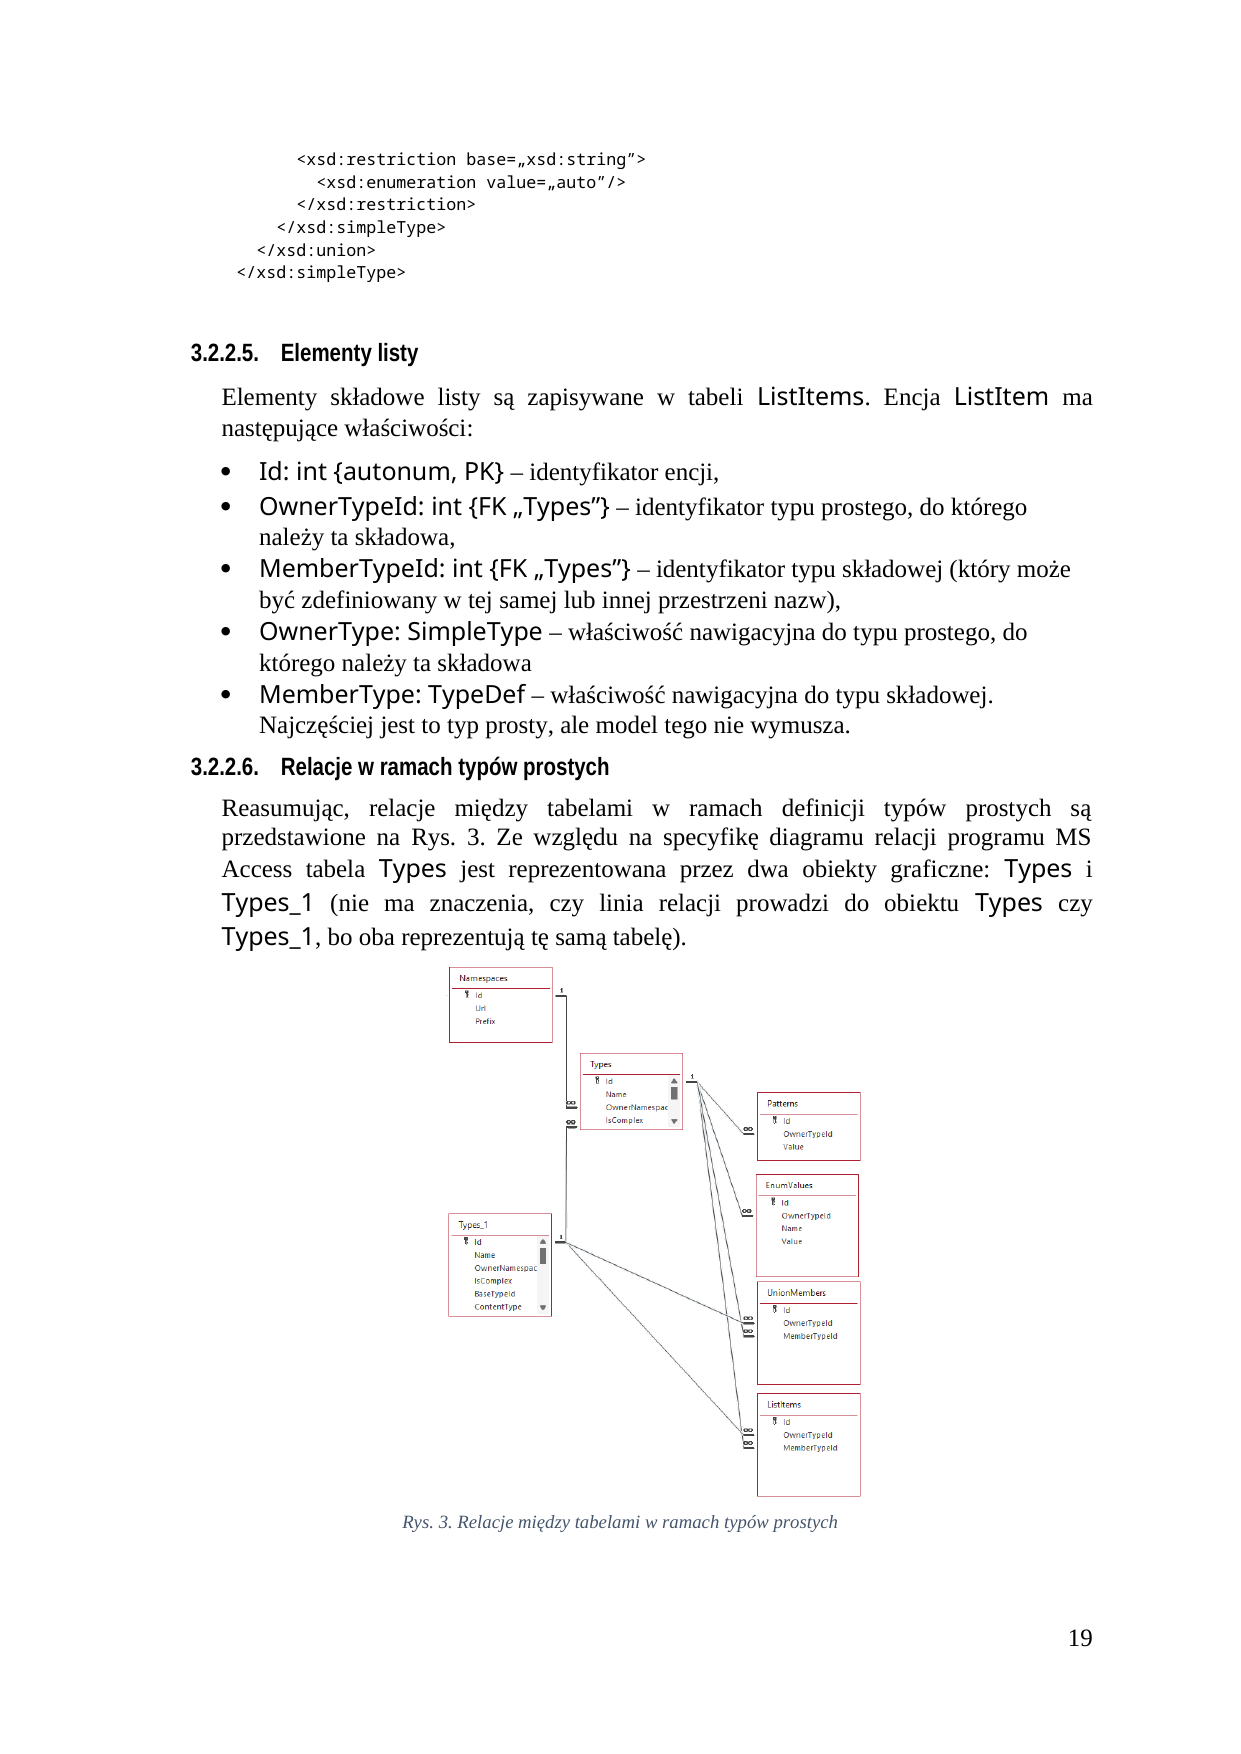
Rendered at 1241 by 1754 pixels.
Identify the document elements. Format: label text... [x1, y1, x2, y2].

text <xsd:enumeration value=„auto”/> [236, 170, 1093, 193]
text </xsd:restriction> [236, 193, 1093, 216]
list OwnerTypeId: int {FK „Types”} – identyfikator typu prostego, do którego należy ta składowa, [221, 488, 1093, 551]
subtitle Relacje w ramach typów prostych [191, 752, 1093, 781]
text <xsd:restriction base=„xsd:string”> [236, 148, 1093, 170]
subtitle Elementy listy [191, 338, 1093, 366]
list OwnerType: SimpleType – właściwość nawigacyjna do typu prostego, do którego należy ta składowa [221, 614, 1093, 677]
text </xsd:simpleType> [236, 261, 1093, 284]
text Reasumując, relacje między tabelami w ramach definicji typów prostych są przedstawione na rys. 3. Ze względu na specyfikę diagramu relacji programu MS Access tabela Types jest reprezentowana przez dwa obiekty graficzne: Types i Types_1 (nie ma znaczenia, czy linia relacji prowadzi do obiektu Types czy Types_1, bo oba reprezentują tę samą tabelę). [221, 793, 1093, 953]
text </xsd:simpleType> [236, 216, 1093, 238]
text </xsd:union> [236, 238, 1093, 261]
picture [446, 965, 868, 1499]
list Id: int {autonum, PK} – identyfikator encji, [221, 454, 1093, 488]
list MemberType: TypeDef – właściwość nawigacyjna do typu składowej. Najczęściej jest to typ prosty, ale model tego nie wymusza. [221, 677, 1093, 739]
text Elementy składowe listy są zapisywane w tabeli ListItems. Encja ListItem ma następujące właściwości: [221, 379, 1093, 442]
text Rys. 3. Relacje między tabelami w ramach typów prostych [148, 1511, 1093, 1533]
list MemberTypeId: int {FK „Types”} – identyfikator typu składowej (który może być zdefiniowany w tej samej lub innej przestrzeni nazw), [221, 551, 1093, 614]
